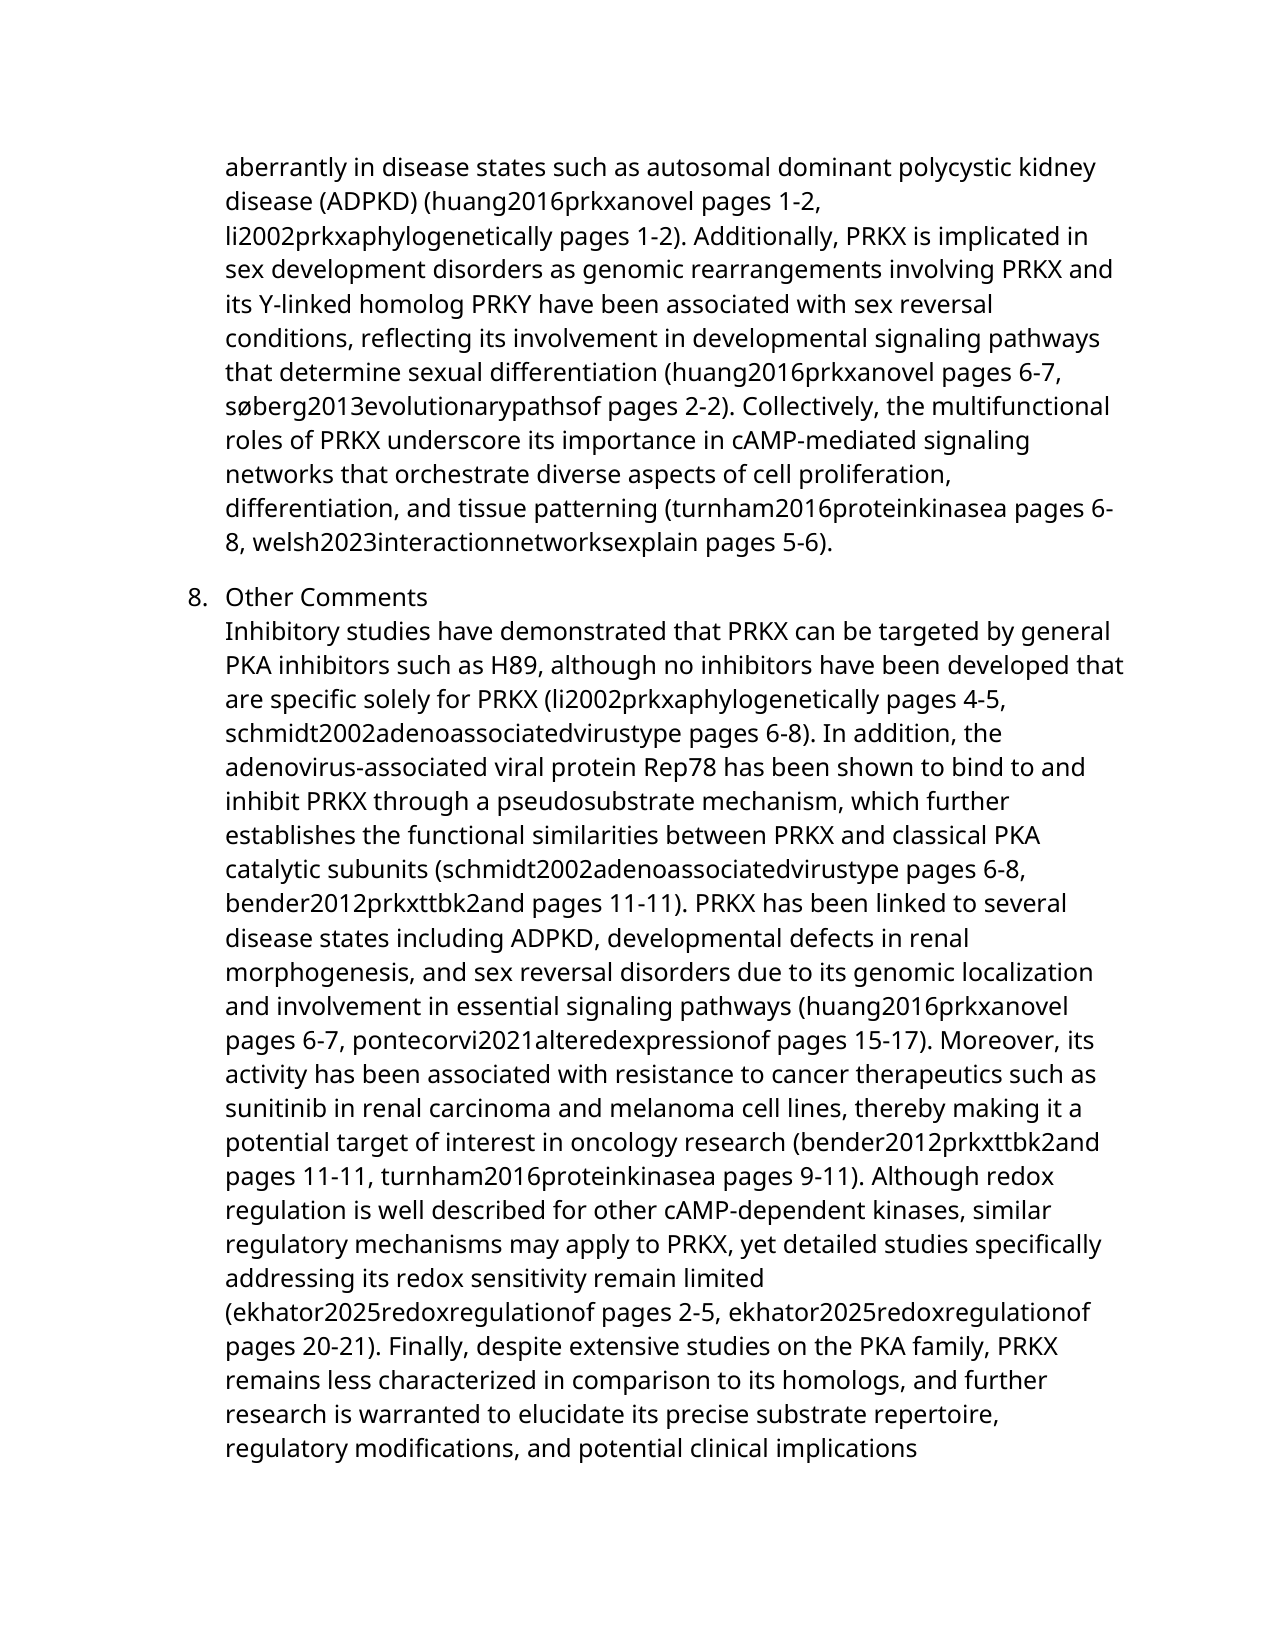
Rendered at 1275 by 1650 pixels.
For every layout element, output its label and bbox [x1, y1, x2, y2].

list [187, 150, 1125, 559]
list [187, 579, 1125, 1465]
